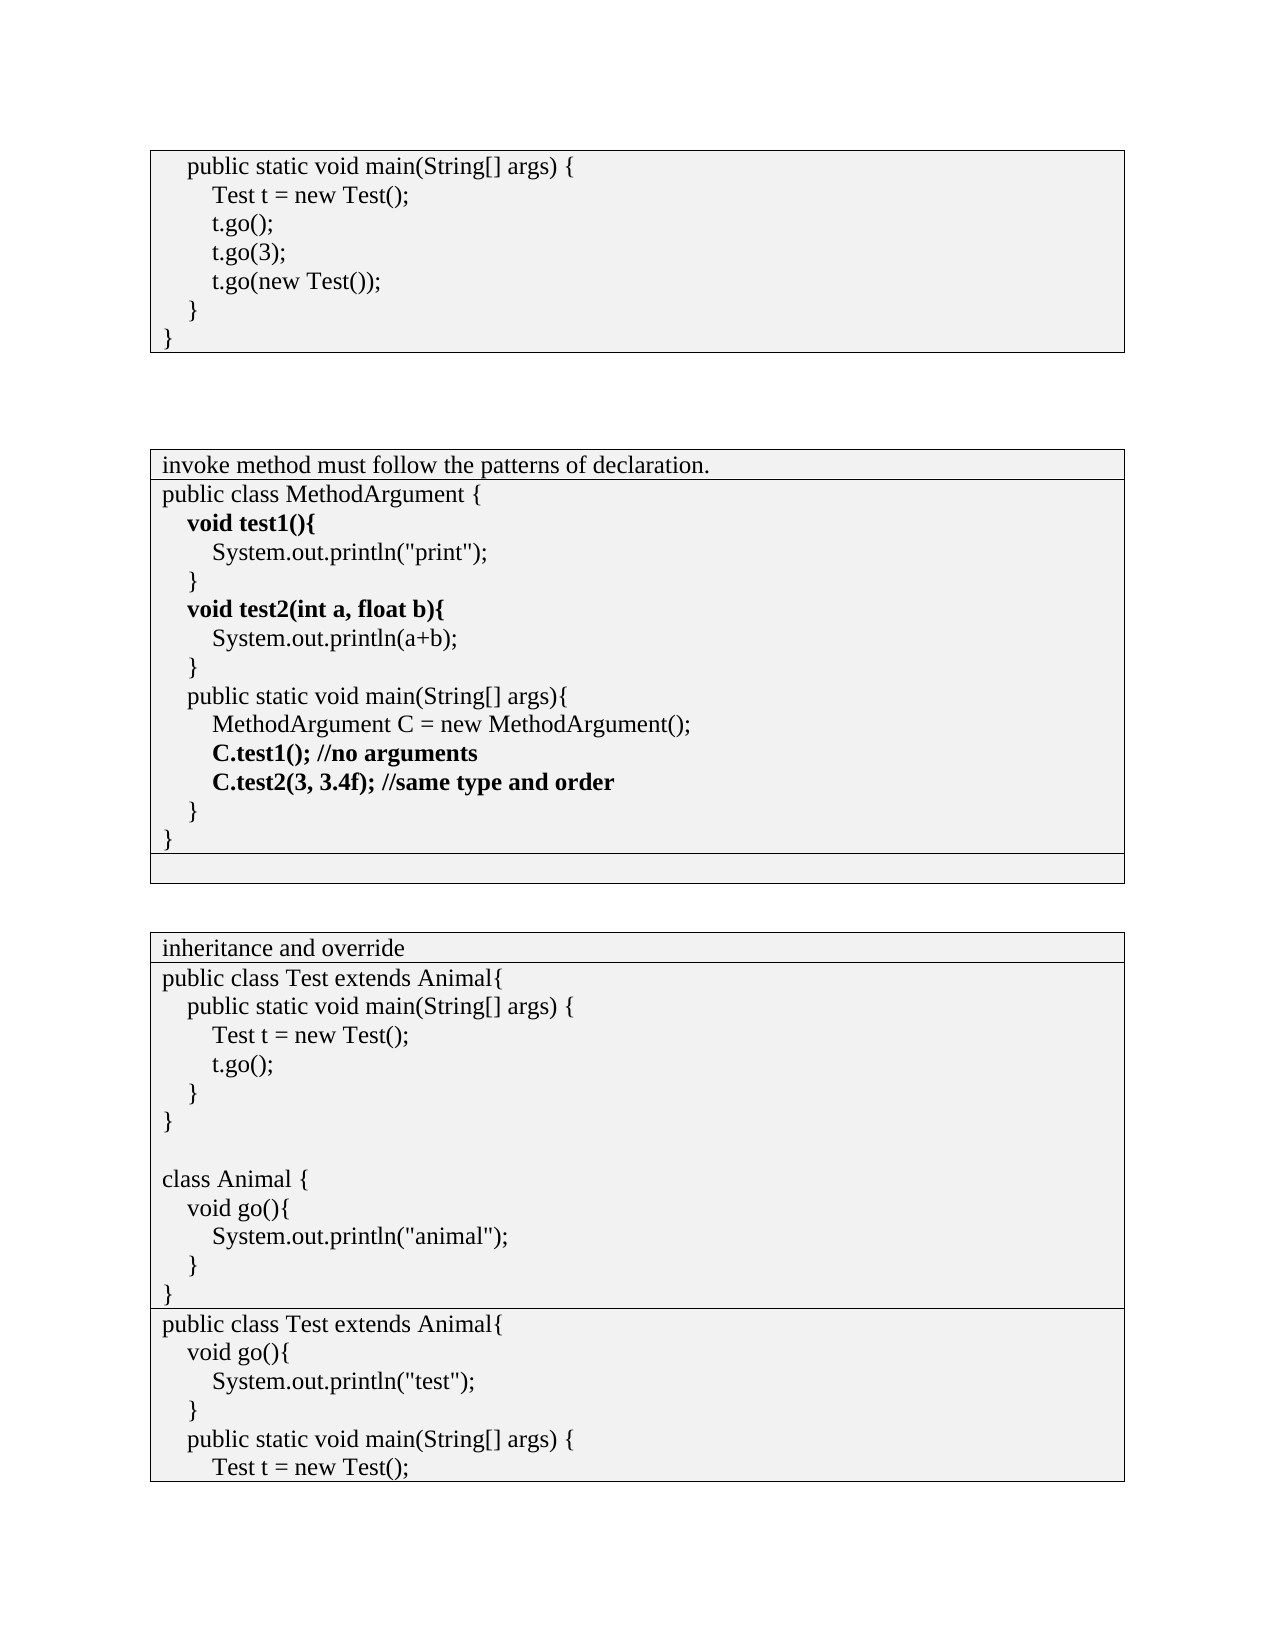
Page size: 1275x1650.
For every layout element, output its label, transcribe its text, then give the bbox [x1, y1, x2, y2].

table_cell public class MethodArgument { void test1(){ System.out.println("print"); } void test2(int a, float b){ System.out.println(a+b); } public static void main(String[] args){ MethodArgument C = new MethodArgument(); C.test1(); //no arguments C.test2(3, 3.4f); //same type and order } } [151, 480, 1124, 853]
table_cell [151, 854, 1124, 883]
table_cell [151, 1309, 1124, 1481]
table_cell public class Test extends Animal{ public static void main(String[] args) { Test t = new Test(); t.go(); } } class Animal { void go(){ System.out.println("animal"); } } [151, 963, 1124, 1308]
table_header invoke method must follow the patterns of declaration. [151, 450, 1124, 478]
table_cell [151, 151, 1124, 352]
table_header inheritance and override [151, 933, 1124, 962]
